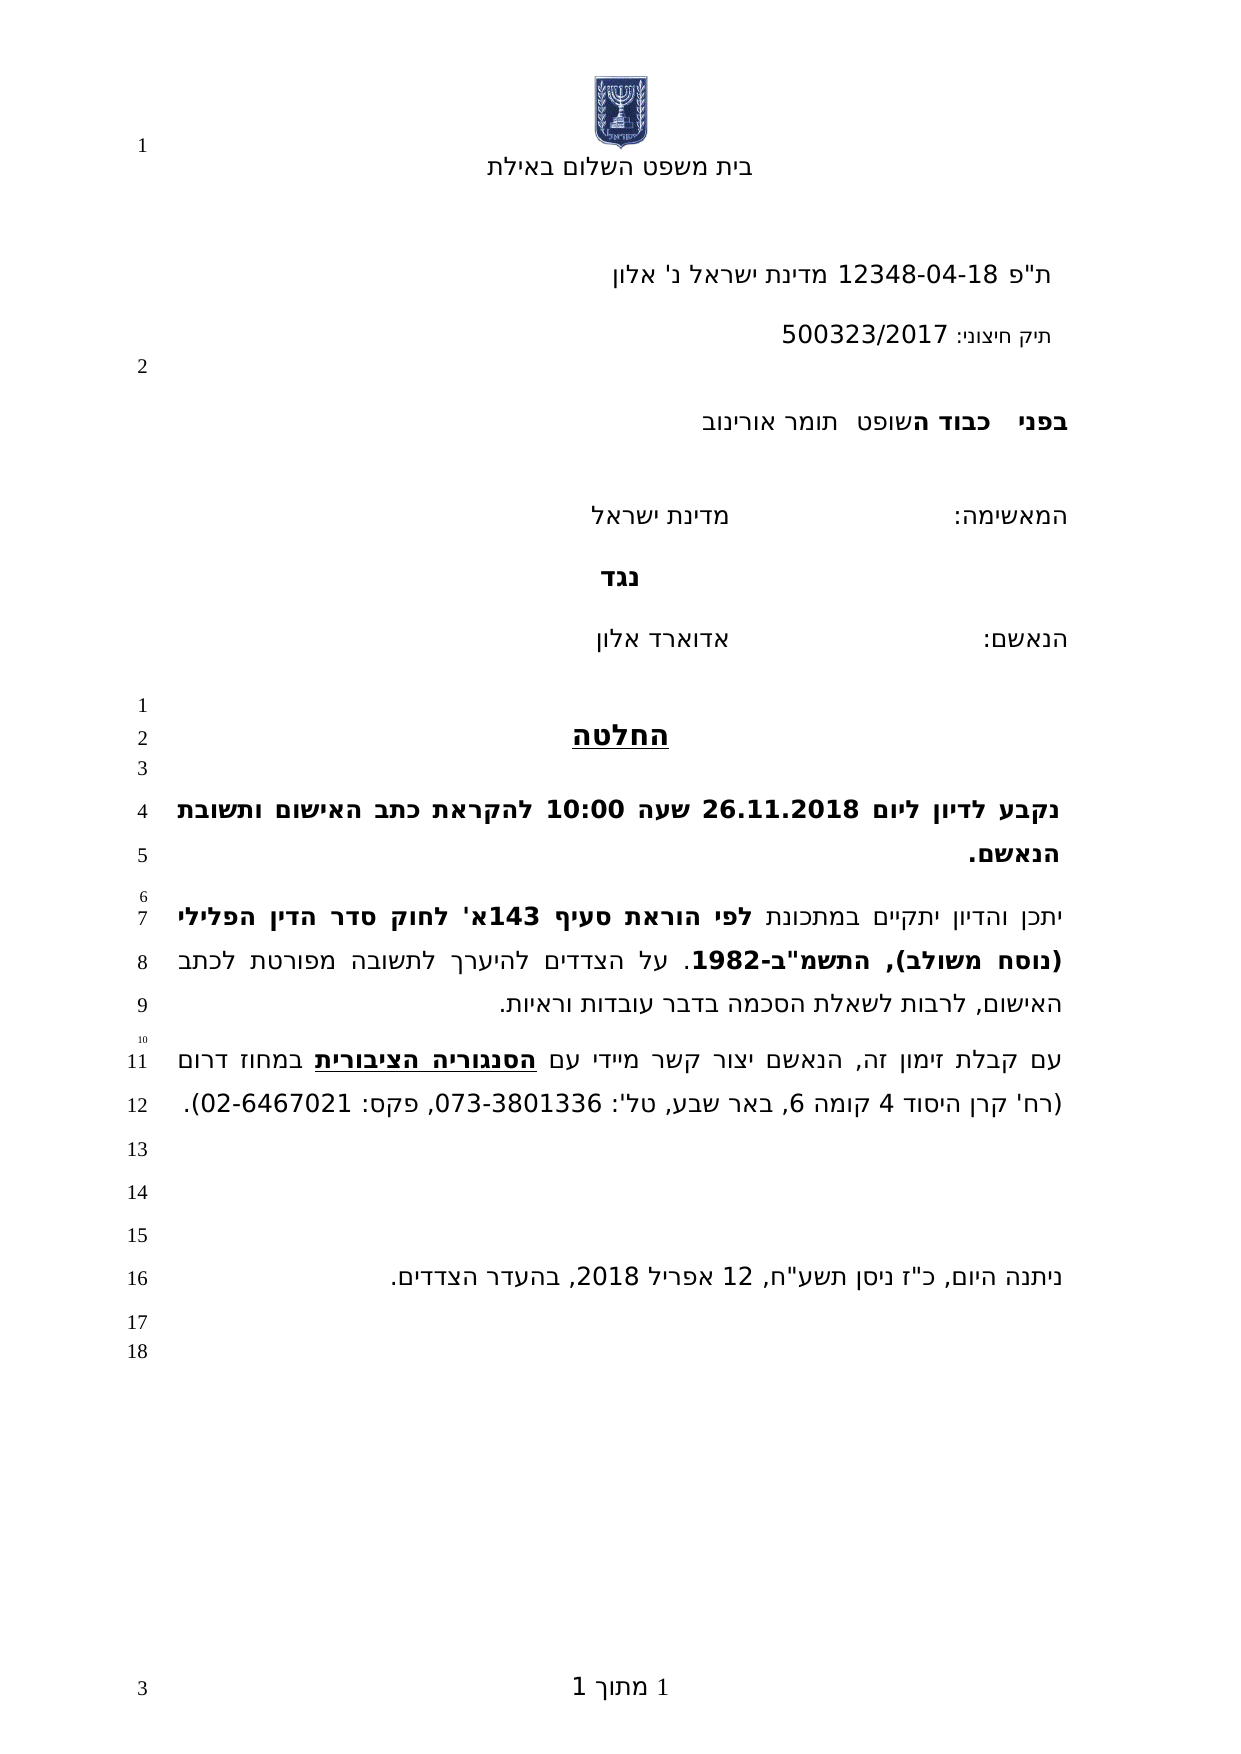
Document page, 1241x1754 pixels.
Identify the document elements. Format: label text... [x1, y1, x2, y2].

text עם קבלת זימון זה, הנאשם יצור קשר מיידי עם הסנגוריה הציבורית במחוז דרום (רח' קרן היסוד 4 קומה 6, באר שבע, טל': 073-3801336, פקס: 02-6467021). [177, 1045, 1063, 1118]
table_header בפני [1002, 408, 1079, 470]
table_header כבוד ה [161, 408, 1002, 470]
text נקבע לדיון ליום 26.11.2018 שעה 10:00 להקראת כתב האישום ותשובת הנאשם. [177, 796, 1060, 868]
table_cell [161, 470, 741, 531]
text החלטה [177, 718, 1063, 752]
table_cell [161, 625, 741, 685]
text יתכן והדיון יתקיים במתכונת לפי הוראת סעיף 143א' לחוק סדר הדין הפלילי (נוסח משולב), התשמ"ב-1982. על הצדדים להיערך לתשובה מפורטת לכתב האישום, לרבות לשאלת הסכמה בדבר עובדות וראיות. [177, 902, 1063, 1019]
table_cell נגד [161, 531, 1079, 624]
table_cell [741, 470, 1079, 531]
table_cell [741, 625, 1079, 685]
text ניתנה היום, , , בהעדר הצדדים. [177, 1262, 1063, 1291]
picture [589, 75, 651, 152]
